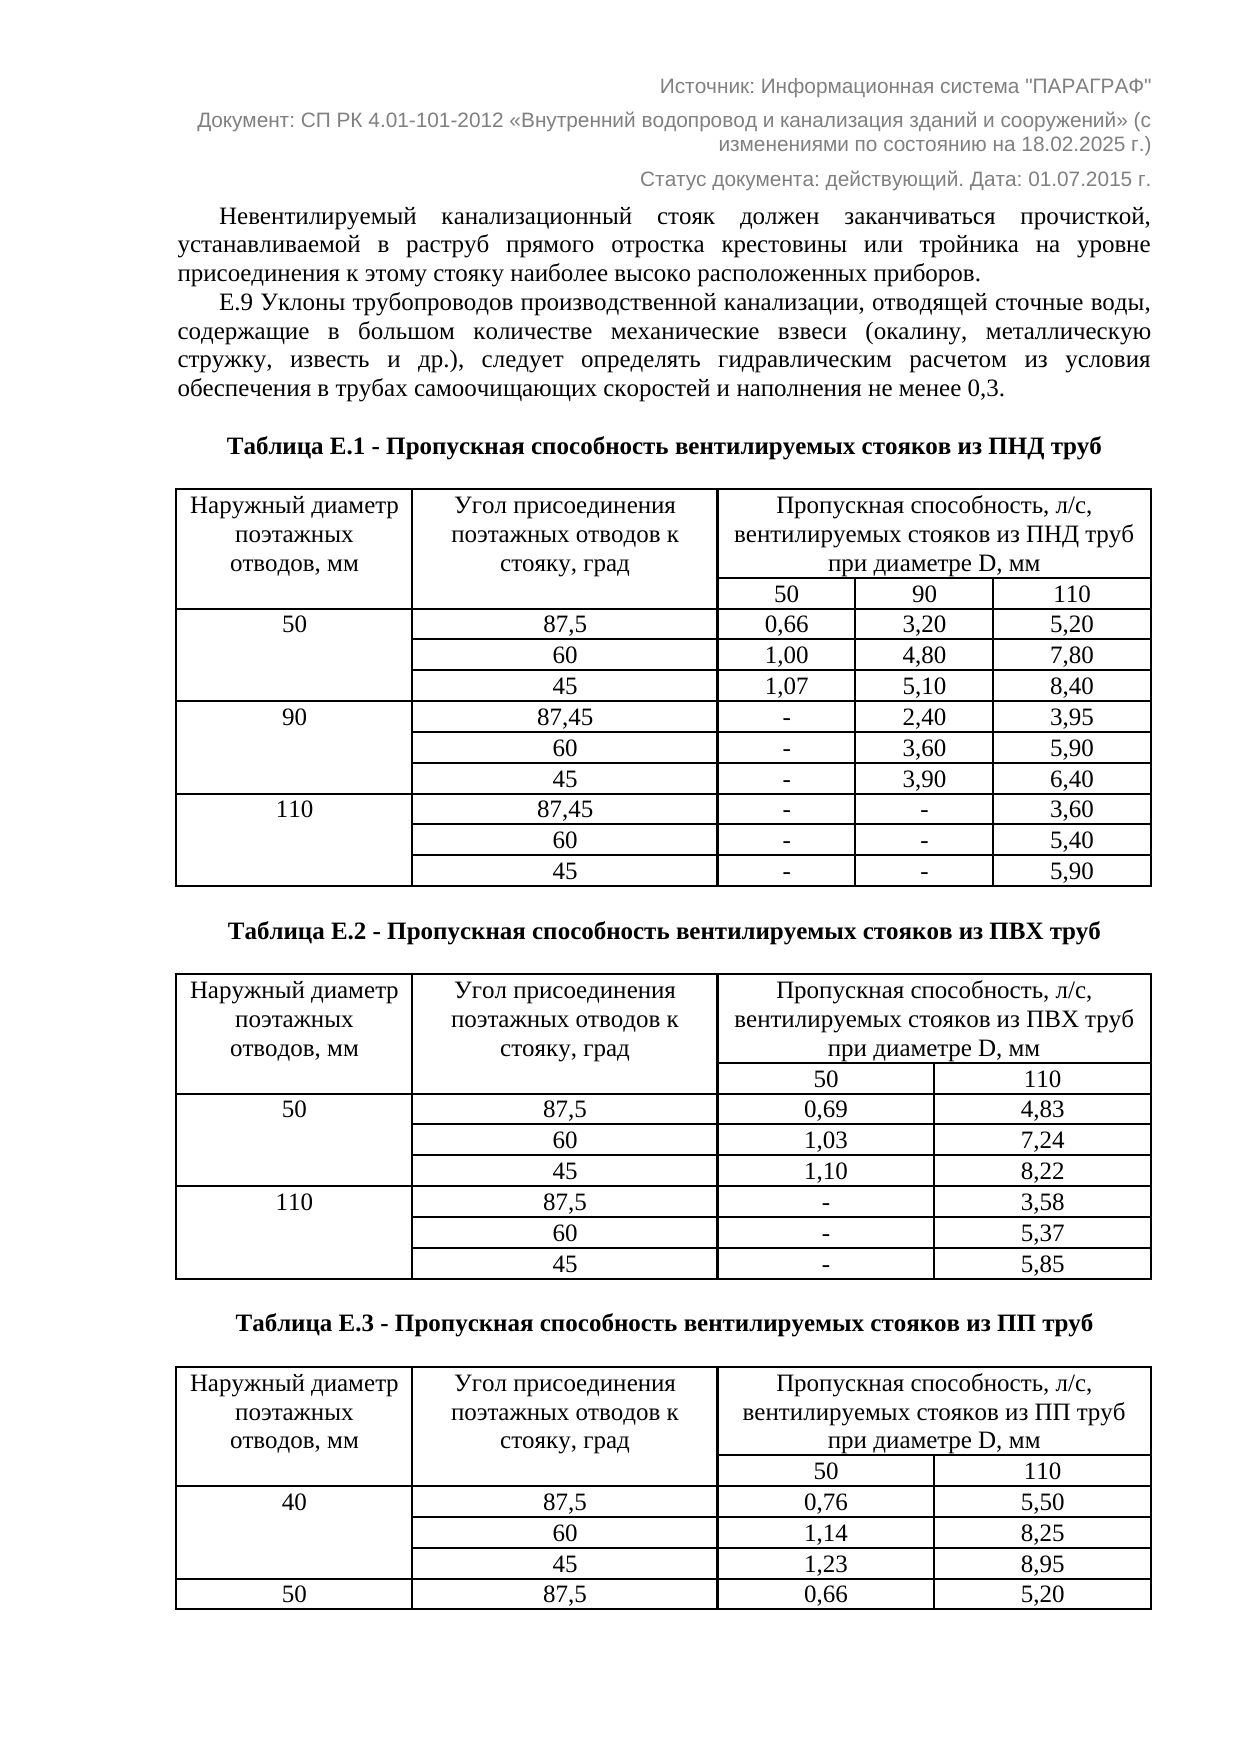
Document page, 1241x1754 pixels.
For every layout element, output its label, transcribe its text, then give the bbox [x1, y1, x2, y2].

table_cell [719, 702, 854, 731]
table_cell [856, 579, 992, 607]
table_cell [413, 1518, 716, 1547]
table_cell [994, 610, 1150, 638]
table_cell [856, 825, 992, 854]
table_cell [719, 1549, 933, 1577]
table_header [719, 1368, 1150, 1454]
text Таблица Е.1 - Пропускная способность вентилируемых стояков из ПНД труб [177, 431, 1152, 459]
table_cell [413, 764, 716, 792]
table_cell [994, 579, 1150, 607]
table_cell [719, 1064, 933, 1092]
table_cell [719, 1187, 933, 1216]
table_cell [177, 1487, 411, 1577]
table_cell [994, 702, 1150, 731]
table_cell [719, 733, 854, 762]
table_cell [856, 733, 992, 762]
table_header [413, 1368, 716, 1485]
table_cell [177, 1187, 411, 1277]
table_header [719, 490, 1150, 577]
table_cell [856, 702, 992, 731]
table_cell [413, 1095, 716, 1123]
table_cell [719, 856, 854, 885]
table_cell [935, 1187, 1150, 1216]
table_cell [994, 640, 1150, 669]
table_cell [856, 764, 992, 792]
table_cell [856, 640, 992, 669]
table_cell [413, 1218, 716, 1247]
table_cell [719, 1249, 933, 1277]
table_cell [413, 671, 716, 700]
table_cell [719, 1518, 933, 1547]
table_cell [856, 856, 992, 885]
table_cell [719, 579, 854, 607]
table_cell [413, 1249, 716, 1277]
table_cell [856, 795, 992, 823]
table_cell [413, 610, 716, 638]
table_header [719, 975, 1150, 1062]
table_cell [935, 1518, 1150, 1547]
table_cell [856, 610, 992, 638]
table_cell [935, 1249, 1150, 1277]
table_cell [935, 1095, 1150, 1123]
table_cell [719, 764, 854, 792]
text Таблица Е.3 - Пропускная способность вентилируемых стояков из ПП труб [177, 1308, 1152, 1337]
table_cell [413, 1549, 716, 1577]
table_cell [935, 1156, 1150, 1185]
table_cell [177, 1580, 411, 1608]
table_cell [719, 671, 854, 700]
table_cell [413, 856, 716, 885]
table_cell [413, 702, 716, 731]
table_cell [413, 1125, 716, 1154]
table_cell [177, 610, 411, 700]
text Таблица Е.2 - Пропускная способность вентилируемых стояков из ПВХ труб [177, 916, 1152, 944]
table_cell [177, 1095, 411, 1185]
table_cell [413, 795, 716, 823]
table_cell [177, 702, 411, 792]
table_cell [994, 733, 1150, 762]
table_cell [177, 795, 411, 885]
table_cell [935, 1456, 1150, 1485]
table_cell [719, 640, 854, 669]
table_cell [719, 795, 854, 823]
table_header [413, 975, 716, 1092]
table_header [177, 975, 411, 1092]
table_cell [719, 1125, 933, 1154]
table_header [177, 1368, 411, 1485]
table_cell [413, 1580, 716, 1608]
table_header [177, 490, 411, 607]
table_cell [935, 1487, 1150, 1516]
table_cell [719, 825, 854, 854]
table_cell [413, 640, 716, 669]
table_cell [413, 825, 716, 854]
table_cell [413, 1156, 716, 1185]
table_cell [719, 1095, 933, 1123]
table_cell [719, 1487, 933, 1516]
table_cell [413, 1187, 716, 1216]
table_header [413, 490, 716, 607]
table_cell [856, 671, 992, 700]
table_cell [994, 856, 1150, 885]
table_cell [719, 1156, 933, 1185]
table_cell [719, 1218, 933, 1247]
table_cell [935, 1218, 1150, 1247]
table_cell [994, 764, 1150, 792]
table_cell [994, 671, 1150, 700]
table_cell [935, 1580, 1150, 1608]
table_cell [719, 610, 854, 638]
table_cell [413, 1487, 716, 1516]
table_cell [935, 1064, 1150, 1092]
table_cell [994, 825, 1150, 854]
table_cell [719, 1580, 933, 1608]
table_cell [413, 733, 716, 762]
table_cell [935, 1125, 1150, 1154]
text Е.9 Уклоны трубопроводов производственной канализации, отводящей сточные воды, содержащие в большом количестве механические взвеси (окалину, металлическую стружку, известь и др.), следует определять гидравлическим расчетом из условия обеспечения в трубах самоочищающих скоростей и наполнения не менее 0,3. [177, 287, 1152, 402]
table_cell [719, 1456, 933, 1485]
text Невентилируемый канализационный стояк должен заканчиваться прочисткой, устанавливаемой в раструб прямого отростка крестовины или тройника на уровне присоединения к этому стояку наиболее высоко расположенных приборов. [177, 201, 1152, 287]
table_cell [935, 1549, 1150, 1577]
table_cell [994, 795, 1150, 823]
